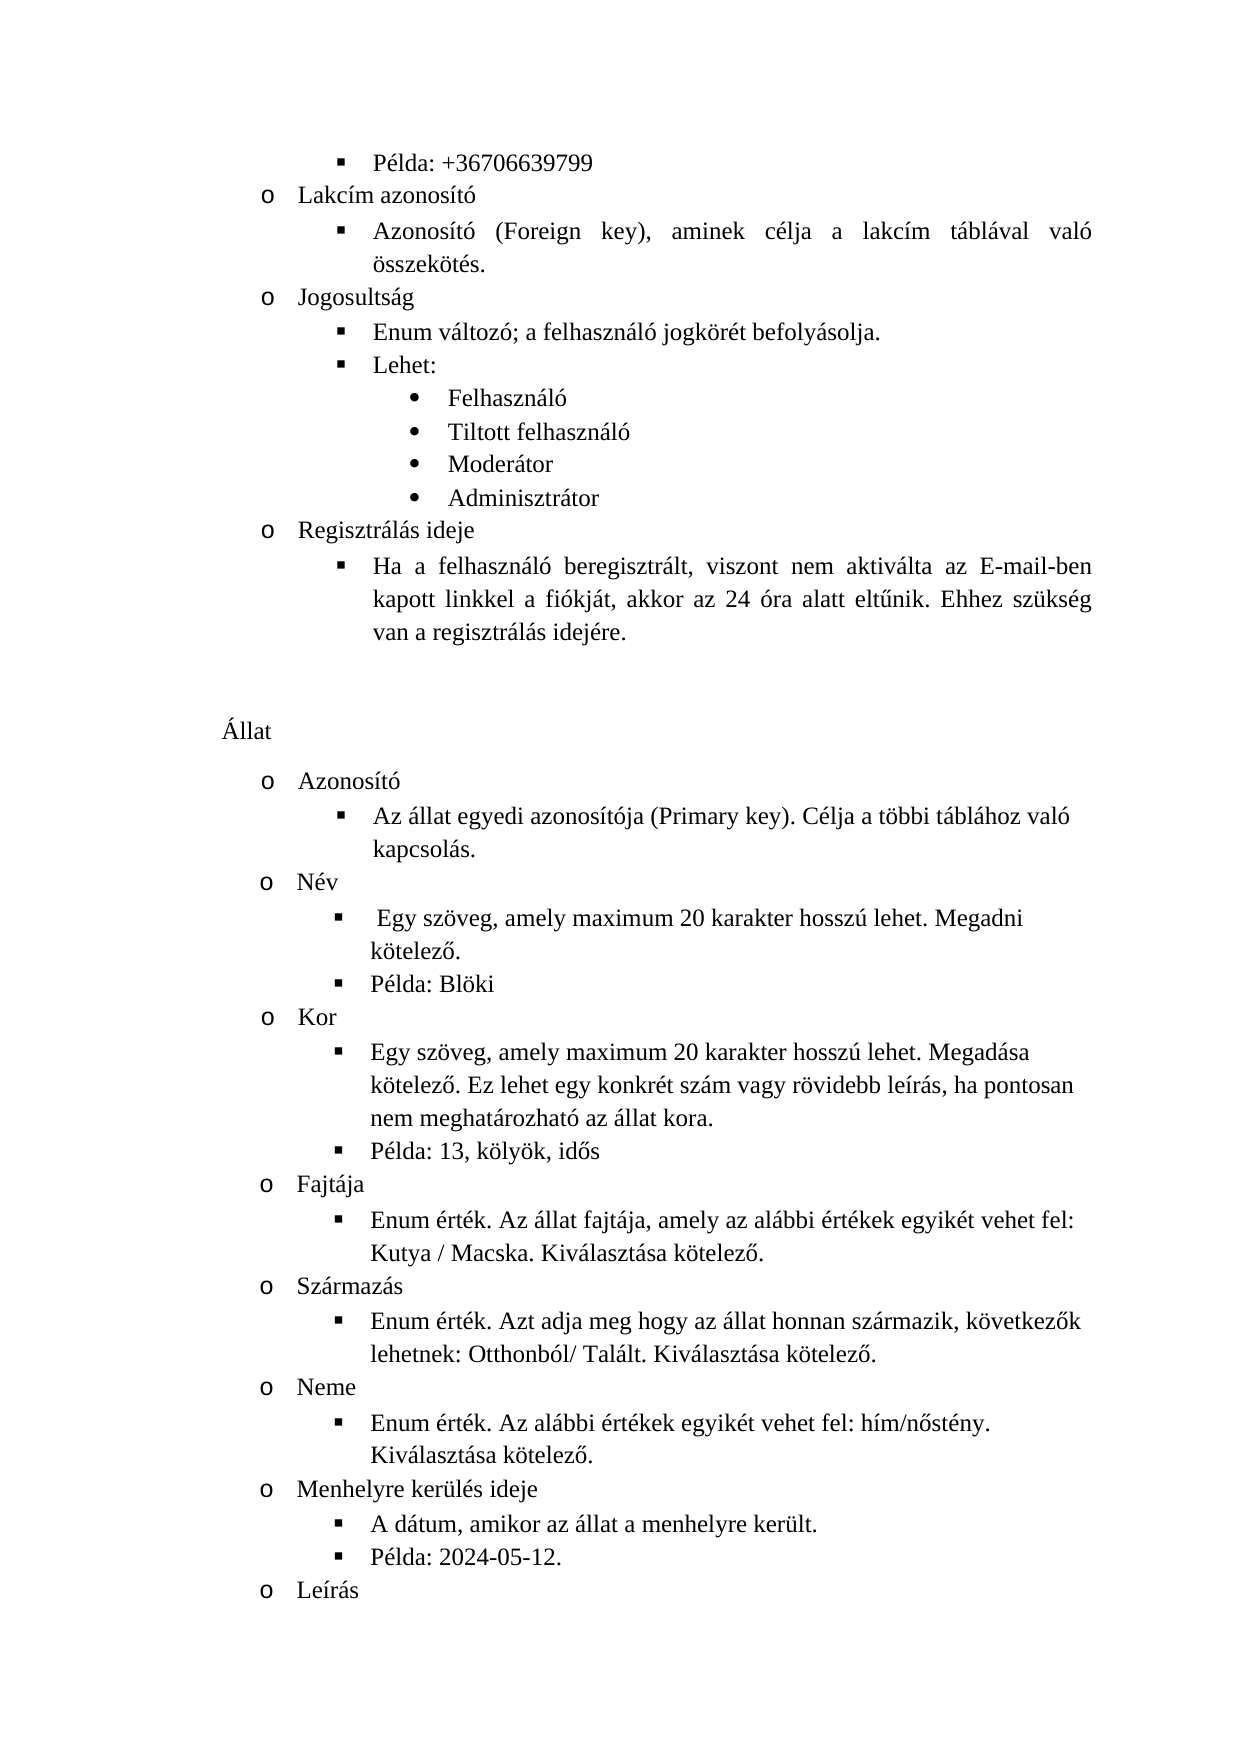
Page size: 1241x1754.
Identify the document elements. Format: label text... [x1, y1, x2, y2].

list Azonosító (Foreign key), aminek célja a lakcím táblával való összekötés. [335, 216, 1093, 278]
list Enum érték. Azt adja meg hogy az állat honnan származik, következők lehetnek: Otthonból/ Talált. Kiválasztása kötelező. [333, 1306, 1093, 1368]
list A dátum, amikor az állat a menhelyre került. [333, 1509, 1093, 1538]
list Moderátor [410, 449, 1093, 478]
list Leírás [259, 1575, 1093, 1606]
list Az állat egyedi azonosítója (Primary key). Célja a többi táblához való kapcsolás. [335, 801, 1093, 863]
list Jogosultság [260, 282, 1093, 313]
list Enum érték. Az alábbi értékek egyikét vehet fel: hím/nőstény. Kiválasztása kötelező. [333, 1408, 1093, 1469]
list Fajtája [259, 1169, 1093, 1200]
list Azonosító [260, 766, 1093, 797]
list Név [259, 867, 1093, 898]
list Tiltott felhasználó [410, 417, 1093, 445]
list Kor [260, 1002, 1093, 1033]
list Enum változó; a felhasználó jogkörét befolyásolja. [335, 317, 1093, 346]
list Lehet: [335, 351, 1093, 379]
list Példa: Blöki [333, 969, 1093, 997]
list Származás [259, 1271, 1093, 1302]
list Lakcím azonosító [260, 181, 1093, 211]
list Menhelyre kerülés ideje [259, 1474, 1093, 1504]
list Egy szöveg, amely maximum 20 karakter hosszú lehet. Megadni kötelező. [333, 903, 1093, 964]
list Adminisztrátor [410, 483, 1093, 511]
list Regisztrálás ideje [260, 516, 1093, 546]
list Ha a felhasználó beregisztrált, viszont nem aktiválta az E-mail-ben kapott linkkel a fiókját, akkor az 24 óra alatt eltűnik. Ehhez szükség van a regisztrálás idejére. [335, 551, 1093, 646]
list Neme [259, 1372, 1093, 1403]
list Felhasználó [410, 383, 1093, 412]
list Enum érték. Az állat fajtája, amely az alábbi értékek egyikét vehet fel: Kutya / Macska. Kiválasztása kötelező. [333, 1205, 1093, 1266]
list Példa: +36706639799 [335, 148, 1093, 176]
list Példa: 2024-05-12. [333, 1542, 1093, 1571]
list Egy szöveg, amely maximum 20 karakter hosszú lehet. Megadása kötelező. Ez lehet egy konkrét szám vagy rövidebb leírás, ha pontosan nem meghatározható az állat kora. [333, 1037, 1093, 1132]
text Állat [148, 716, 1093, 745]
list Példa: 13, kölyök, idős [333, 1136, 1093, 1165]
